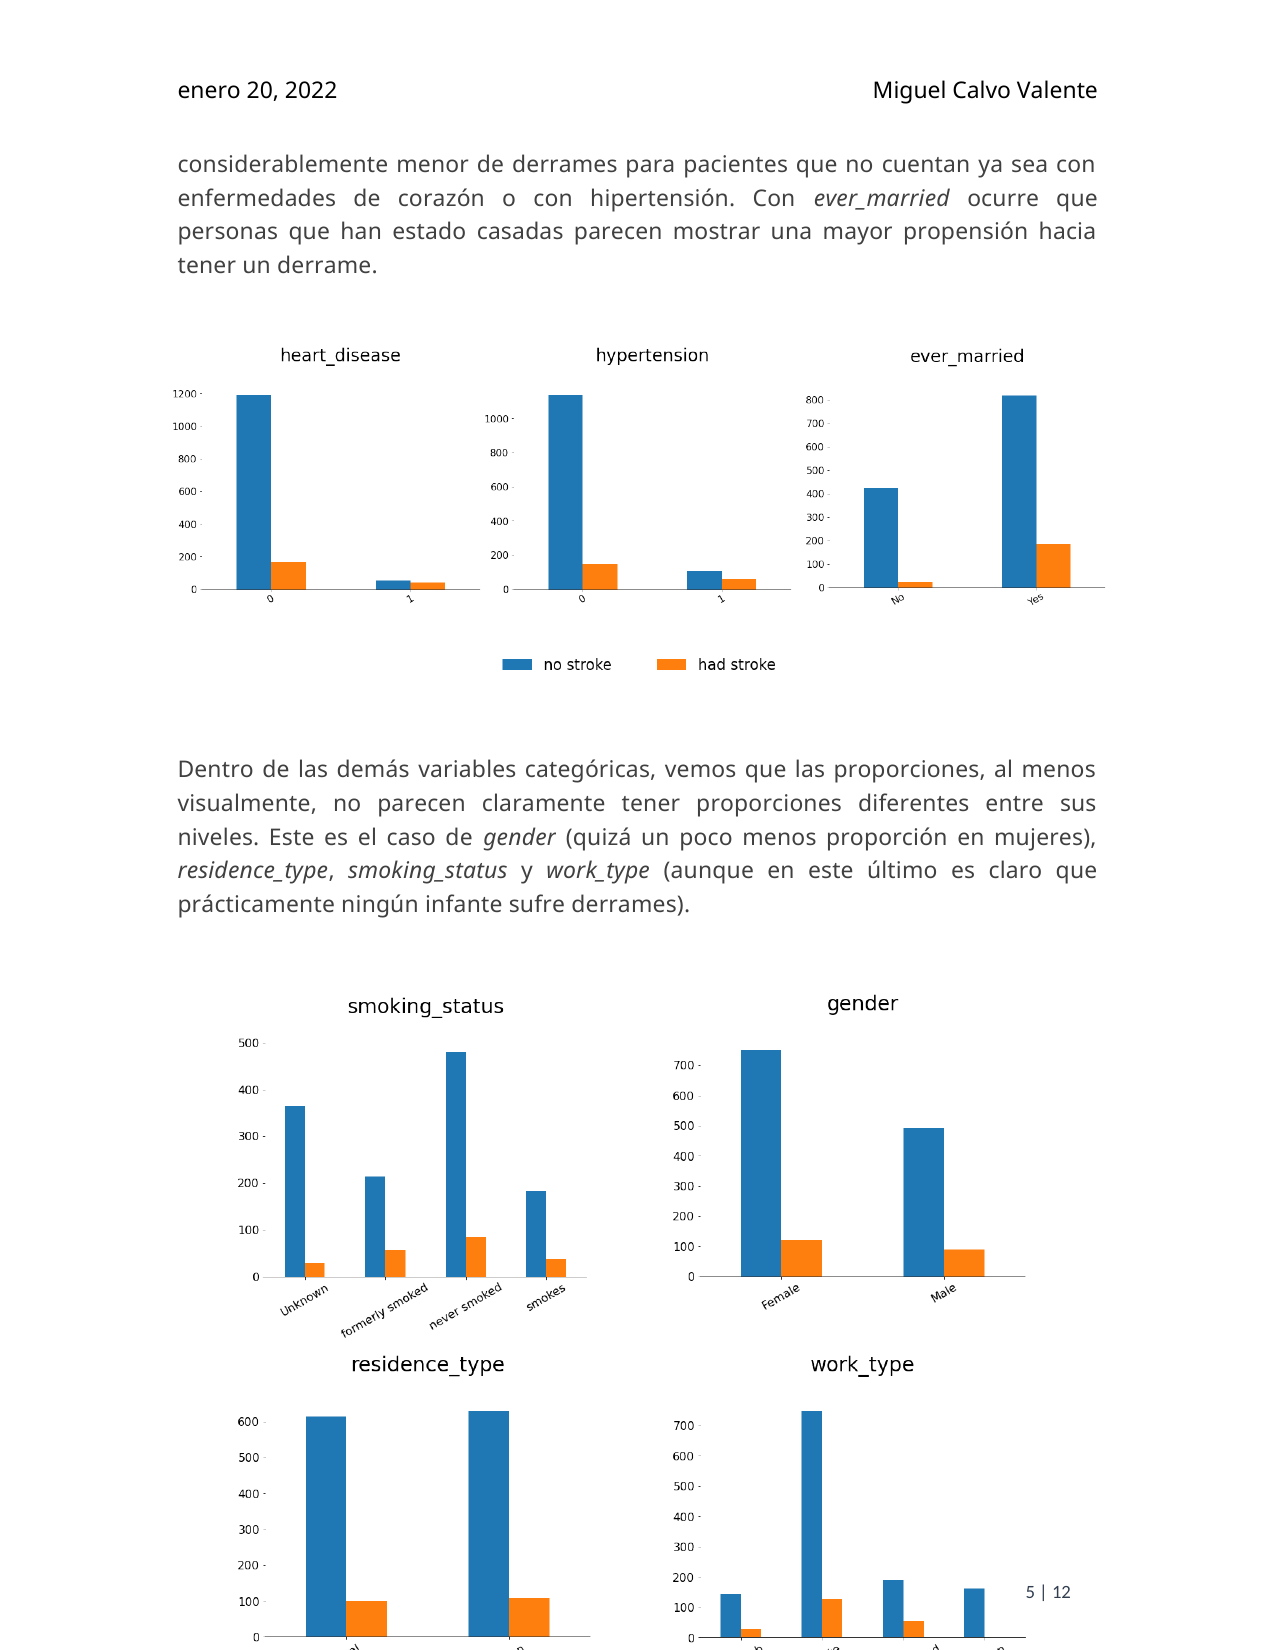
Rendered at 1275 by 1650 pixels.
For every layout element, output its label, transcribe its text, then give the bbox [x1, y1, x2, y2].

picture [667, 989, 1030, 1317]
picture [500, 656, 621, 673]
picture [232, 1350, 595, 1650]
text Una vez limpiada y balanceada la base, comenzamos la exploración de interacciones entre stroke y las demás variables. Dentro de las variables discretas, podemos ver que heart_disease y hypertension muestran una proporción considerablemente menor de derrames para pacientes que no cuentan ya sea con enfermedades de corazón o con hipertensión. Con ever_married ocurre que personas que han estado casadas parecen mostrar una mayor propensión hacia tener un derrame. [177, 246, 1098, 280]
text Dentro de las demás variables categóricas, vemos que las proporciones, al menos visualmente, no parecen claramente tener proporciones diferentes entre sus niveles. Este es el caso de gender (quizá un poco menos proporción en mujeres), residence_type, smoking_status y work_type (aunque en este último es claro que prácticamente ningún infante sufre derrames). [177, 886, 1098, 919]
picture [655, 656, 777, 672]
picture [667, 1350, 1030, 1650]
picture [232, 992, 591, 1345]
picture [801, 344, 1109, 612]
picture [167, 344, 795, 609]
